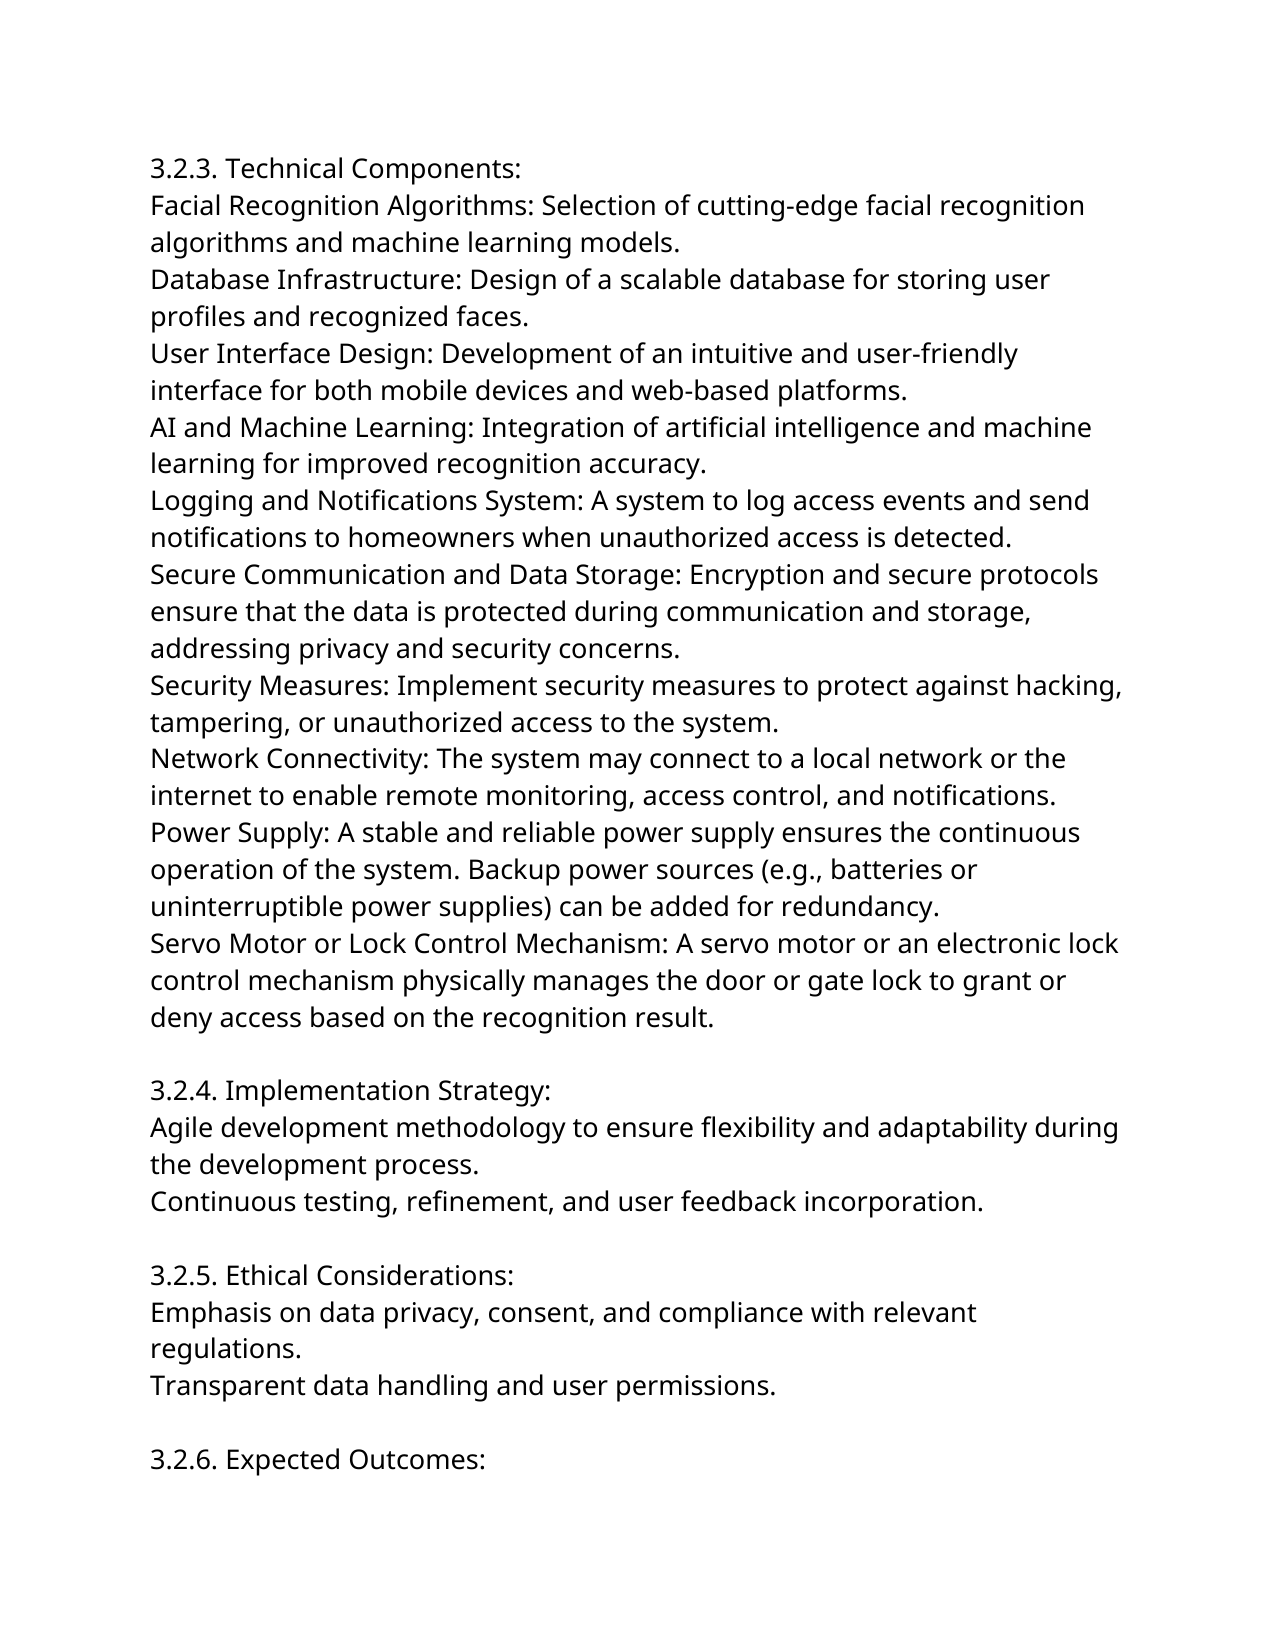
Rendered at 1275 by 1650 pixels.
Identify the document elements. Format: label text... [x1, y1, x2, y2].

text 3.2.5. Ethical Considerations: [150, 1256, 1125, 1293]
text 3.2.6. Expected Outcomes: [150, 1441, 1125, 1477]
text Servo Motor or Lock Control Mechanism: A servo motor or an electronic lock control mechanism physically manages the door or gate lock to grant or deny access based on the recognition result. [150, 924, 1125, 1035]
text Facial Recognition Algorithms: Selection of cutting-edge facial recognition algorithms and machine learning models. [150, 187, 1125, 261]
text Transparent data handling and user permissions. [150, 1367, 1125, 1404]
text Agile development methodology to ensure flexibility and adaptability during the development process. [150, 1109, 1125, 1182]
text Security Measures: Implement security measures to protect against hacking, tampering, or unauthorized access to the system. [150, 666, 1125, 740]
text 3.2.3. Technical Components: [150, 150, 1125, 187]
text Network Connectivity: The system may connect to a local network or the internet to enable remote monitoring, access control, and notifications. [150, 740, 1125, 814]
text Emphasis on data privacy, consent, and compliance with relevant regulations. [150, 1293, 1125, 1367]
text Logging and Notifications System: A system to log access events and send notifications to homeowners when unauthorized access is detected. [150, 482, 1125, 556]
text Database Infrastructure: Design of a scalable database for storing user profiles and recognized faces. [150, 261, 1125, 334]
text Power Supply: A stable and reliable power supply ensures the continuous operation of the system. Backup power sources (e.g., batteries or uninterruptible power supplies) can be added for redundancy. [150, 814, 1125, 924]
text 3.2.4. Implementation Strategy: [150, 1072, 1125, 1109]
text Secure Communication and Data Storage: Encryption and secure protocols ensure that the data is protected during communication and storage, addressing privacy and security concerns. [150, 556, 1125, 666]
text User Interface Design: Development of an intuitive and user-friendly interface for both mobile devices and web-based platforms. [150, 334, 1125, 408]
text Continuous testing, refinement, and user feedback incorporation. [150, 1182, 1125, 1219]
text AI and Machine Learning: Integration of artificial intelligence and machine learning for improved recognition accuracy. [150, 408, 1125, 482]
